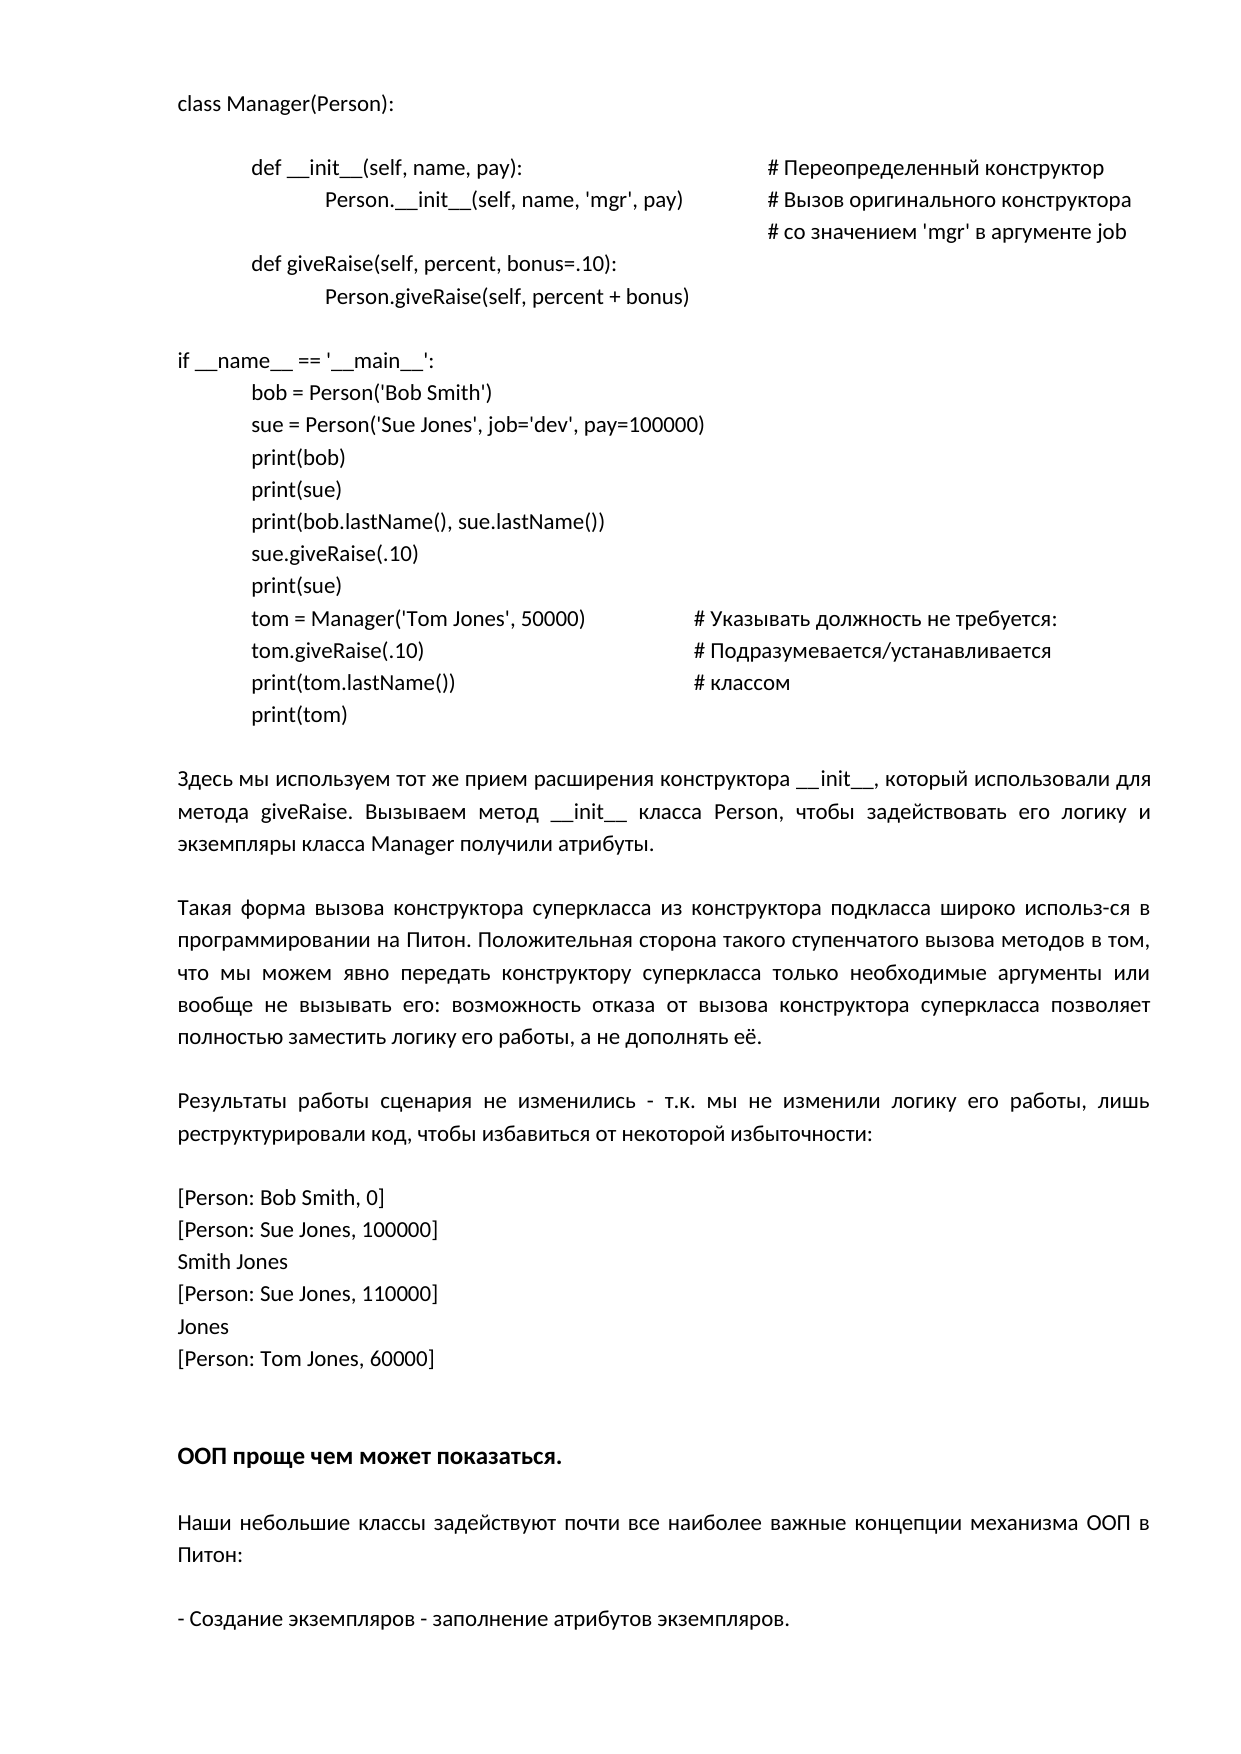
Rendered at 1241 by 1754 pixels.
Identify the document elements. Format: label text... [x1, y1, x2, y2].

text sue = Person('Sue Jones', job='dev', pay=100000) [177, 411, 1152, 438]
text def __init__(self, name, pay): # Переопределенный конструктор [177, 153, 1152, 181]
text - Создание экземпляров - заполнение атрибутов экземпляров. [177, 1604, 1152, 1632]
text tom.giveRaise(.10) # Подразумевается/устанавливается [177, 636, 1152, 664]
text print(bob.lastName(), sue.lastName()) [177, 507, 1152, 535]
text Smith Jones [177, 1247, 1152, 1275]
text Person.giveRaise(self, percent + bonus) [177, 282, 1152, 310]
text Результаты работы сценария не изменились - т.к. мы не изменили логику его работы, лишь реструктурировали код, чтобы избавиться от некоторой избыточности: [177, 1086, 1152, 1147]
text Здесь мы используем тот же прием расширения конструктора __init__, который использовали для метода giveRaise. Вызываем метод __init__ класса Person, чтобы задействовать его логику и экземпляры класса Manager получили атрибуты. [177, 764, 1152, 857]
text print(tom.lastName()) # классом [177, 668, 1152, 696]
text [Person: Sue Jones, 110000] [177, 1279, 1152, 1308]
text print(sue) [177, 571, 1152, 599]
text # со значением 'mgr' в аргументе job [177, 217, 1152, 245]
text [Person: Sue Jones, 100000] [177, 1215, 1152, 1243]
text print(bob) [177, 443, 1152, 471]
text if __name__ == '__main__': [177, 346, 1152, 374]
text [Person: Tom Jones, 60000] [177, 1344, 1152, 1372]
text [Person: Bob Smith, 0] [177, 1183, 1152, 1211]
text bob = Person('Bob Smith') [177, 378, 1152, 406]
text print(sue) [177, 475, 1152, 503]
text sue.giveRaise(.10) [177, 539, 1152, 567]
text def giveRaise(self, percent, bonus=.10): [177, 249, 1152, 278]
text Person.__init__(self, name, 'mgr', pay) # Вызов оригинального конструктора [177, 185, 1152, 213]
text Jones [177, 1312, 1152, 1340]
text Наши небольшие классы задействуют почти все наиболее важные концепции механизма ООП в Питон: [177, 1508, 1152, 1568]
text class Manager(Person): [177, 89, 1152, 117]
text print(tom) [177, 700, 1152, 728]
text ООП проще чем может показаться. [177, 1441, 1152, 1471]
text tom = Manager('Tom Jones', 50000) # Указывать должность не требуется: [177, 604, 1152, 632]
text Такая форма вызова конструктора суперкласса из конструктора подкласса широко использ-ся в программировании на Питон. Положительная сторона такого ступенчатого вызова методов в том, что мы можем явно передать конструктору суперкласса только необходимые аргументы или вообще не вызывать его: возможность отказа от вызова конструктора суперкласса позволяет полностью заместить логику его работы, а не дополнять её. [177, 893, 1152, 1050]
